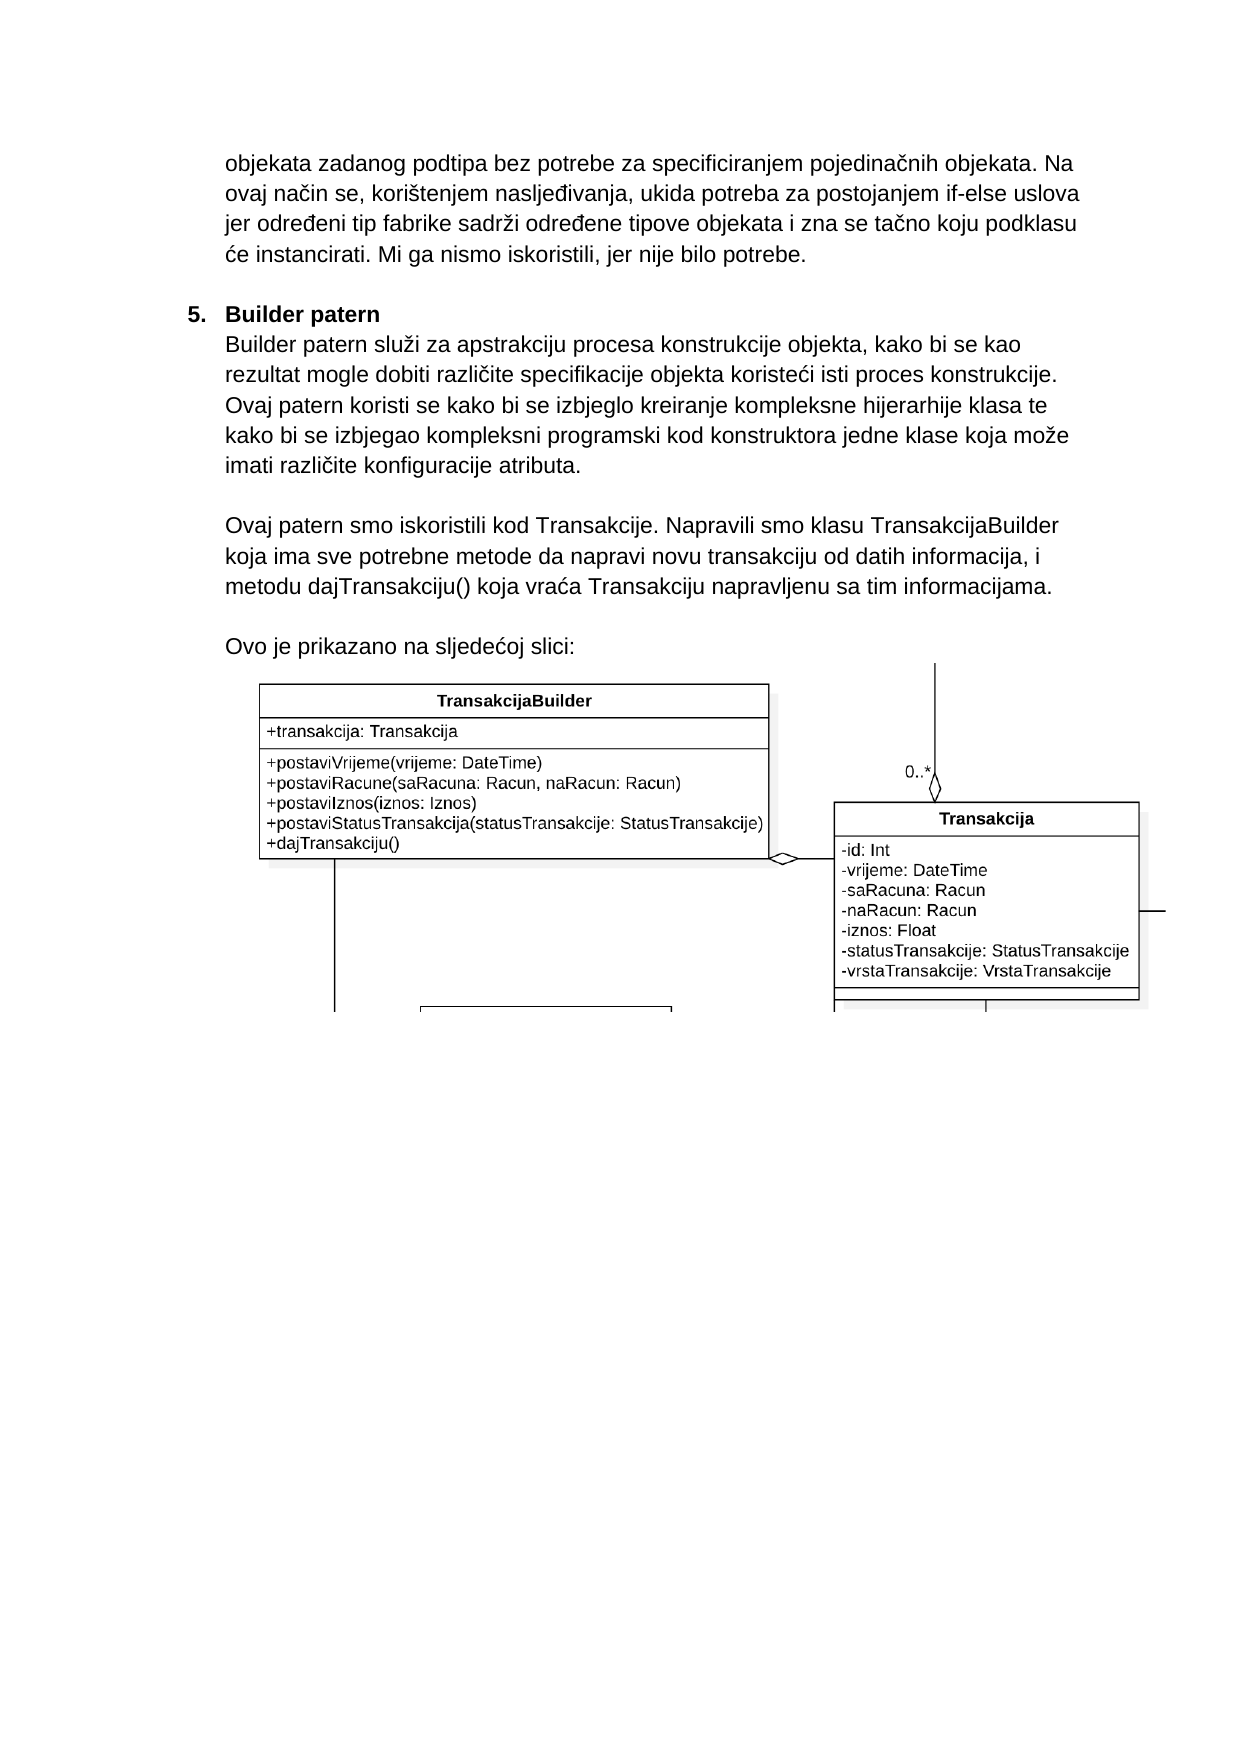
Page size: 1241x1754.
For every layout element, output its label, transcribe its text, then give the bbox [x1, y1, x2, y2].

text Builder patern služi za apstrakciju procesa konstrukcije objekta, kako bi se kao rezultat mogle dobiti različite specifikacije objekta koristeći isti proces konstrukcije. Ovaj patern koristi se kako bi se izbjeglo kreiranje kompleksne hijerarhije klasa te kako bi se izbjegao kompleksni programski kod konstruktora jedne klase koja može imati različite konfiguracije atributa. [225, 331, 1090, 478]
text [225, 150, 1090, 267]
text Ovaj patern smo iskoristili kod Transakcije. Napravili smo klasu TransakcijaBuilder koja ima sve potrebne metode da napravi novu transakciju od datih informacija, i metodu dajTransakciju() koja vraća Transakciju napravljenu sa tim informacijama. [225, 512, 1090, 599]
text Ovo je prikazano na sljedećoj slici: [225, 633, 1090, 660]
list Builder patern [187, 301, 1090, 327]
picture [225, 663, 1166, 1012]
